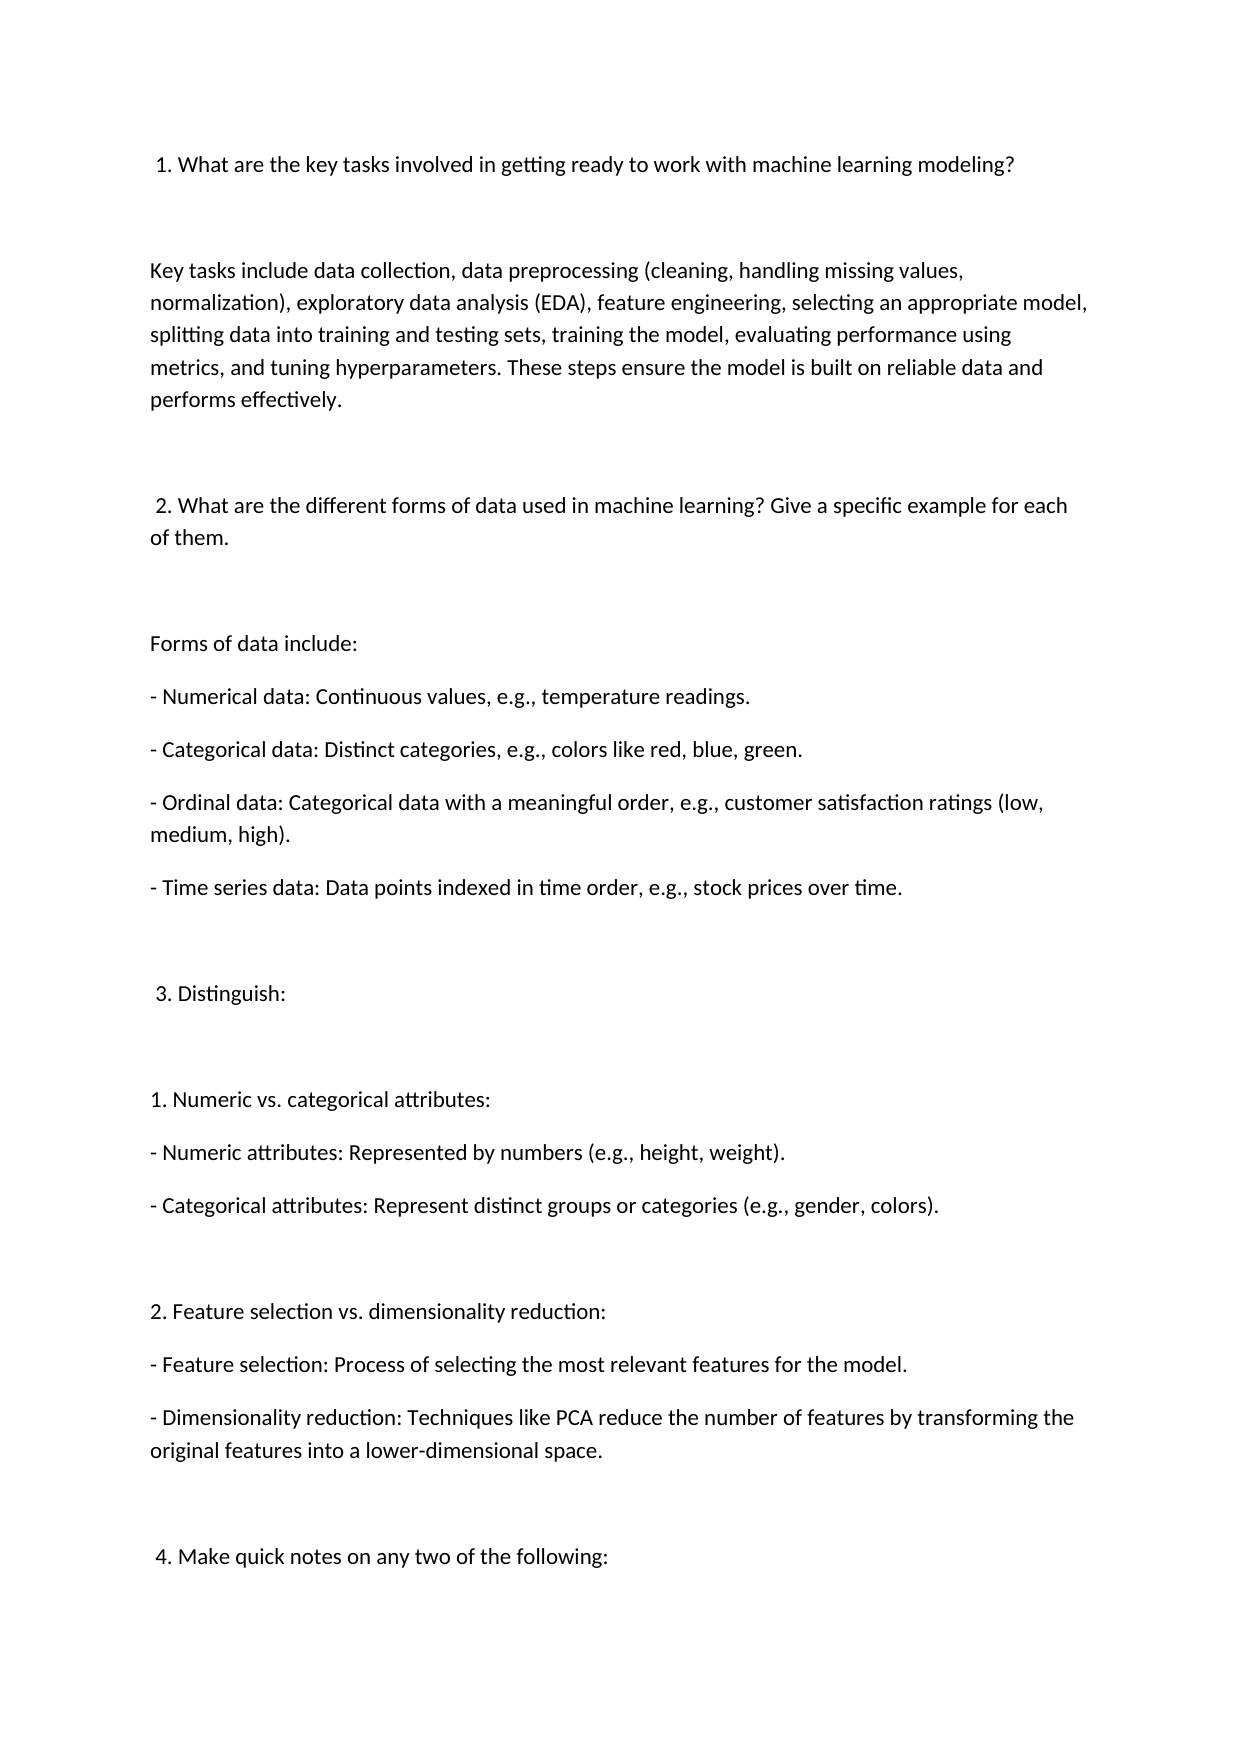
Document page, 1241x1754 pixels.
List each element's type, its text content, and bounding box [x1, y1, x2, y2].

text - Categorical attributes: Represent distinct groups or categories (e.g., gender, colors). [150, 1191, 1090, 1219]
text - Numeric attributes: Represented by numbers (e.g., height, weight). [150, 1138, 1090, 1166]
text 2. Feature selection vs. dimensionality reduction: [150, 1297, 1090, 1326]
text 1. Numeric vs. categorical attributes: [150, 1085, 1090, 1113]
text - Numerical data: Continuous values, e.g., temperature readings. [150, 682, 1090, 710]
text 4. Make quick notes on any two of the following: [150, 1542, 1090, 1570]
text - Categorical data: Distinct categories, e.g., colors like red, blue, green. [150, 735, 1090, 763]
text 1. What are the key tasks involved in getting ready to work with machine learning modeling? [150, 150, 1090, 178]
text 2. What are the different forms of data used in machine learning? Give a specific example for each of them. [150, 491, 1090, 551]
text - Dimensionality reduction: Techniques like PCA reduce the number of features by transforming the original features into a lower-dimensional space. [150, 1403, 1090, 1464]
text Forms of data include: [150, 629, 1090, 657]
text - Ordinal data: Categorical data with a meaningful order, e.g., customer satisfaction ratings (low, medium, high). [150, 788, 1090, 848]
text 3. Distinguish: [150, 979, 1090, 1007]
text Key tasks include data collection, data preprocessing (cleaning, handling missing values, normalization), exploratory data analysis (EDA), feature engineering, selecting an appropriate model, splitting data into training and testing sets, training the model, evaluating performance using metrics, and tuning hyperparameters. These steps ensure the model is built on reliable data and performs effectively. [150, 256, 1090, 413]
text - Feature selection: Process of selecting the most relevant features for the model. [150, 1351, 1090, 1378]
text - Time series data: Data points indexed in time order, e.g., stock prices over time. [150, 873, 1090, 901]
